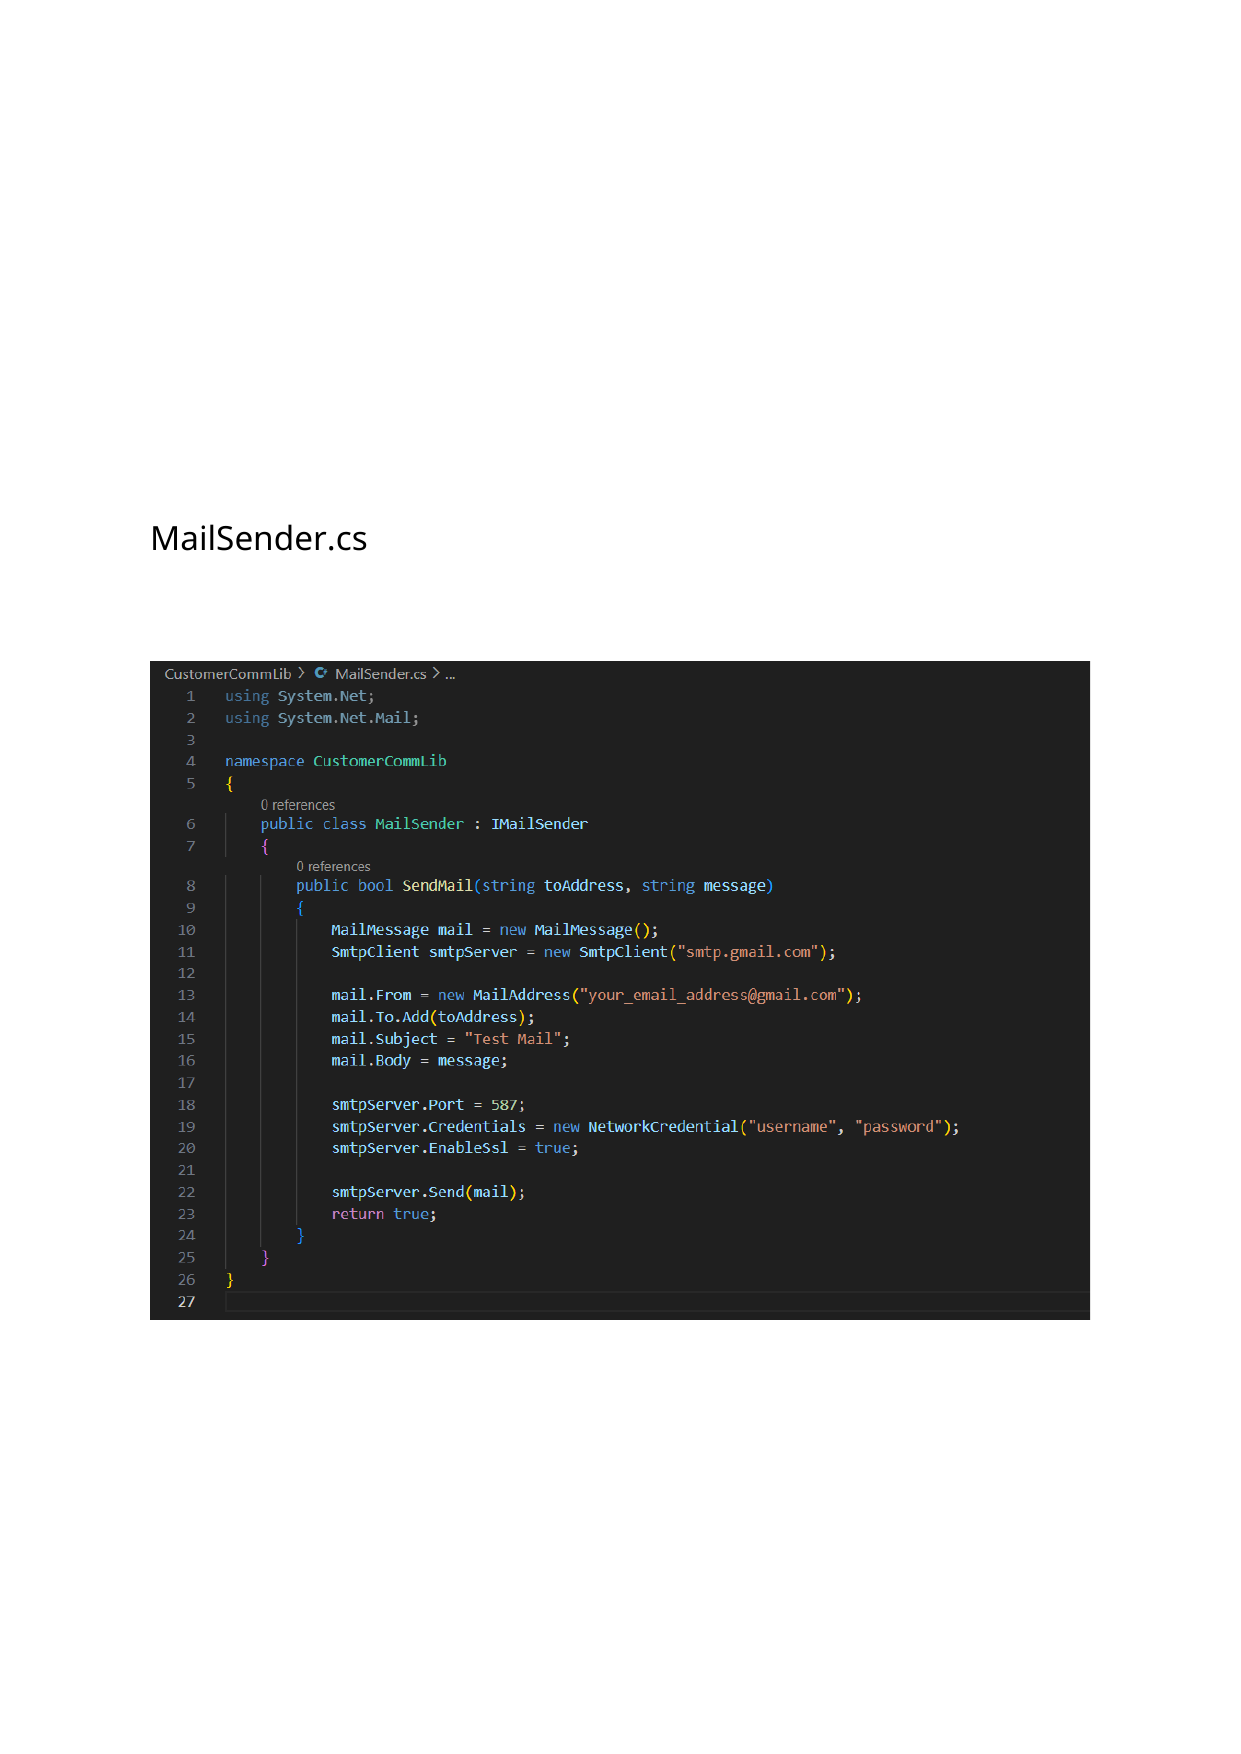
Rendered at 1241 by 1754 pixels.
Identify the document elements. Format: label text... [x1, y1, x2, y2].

picture [150, 661, 1091, 1320]
text MailSender.cs [150, 515, 1090, 561]
